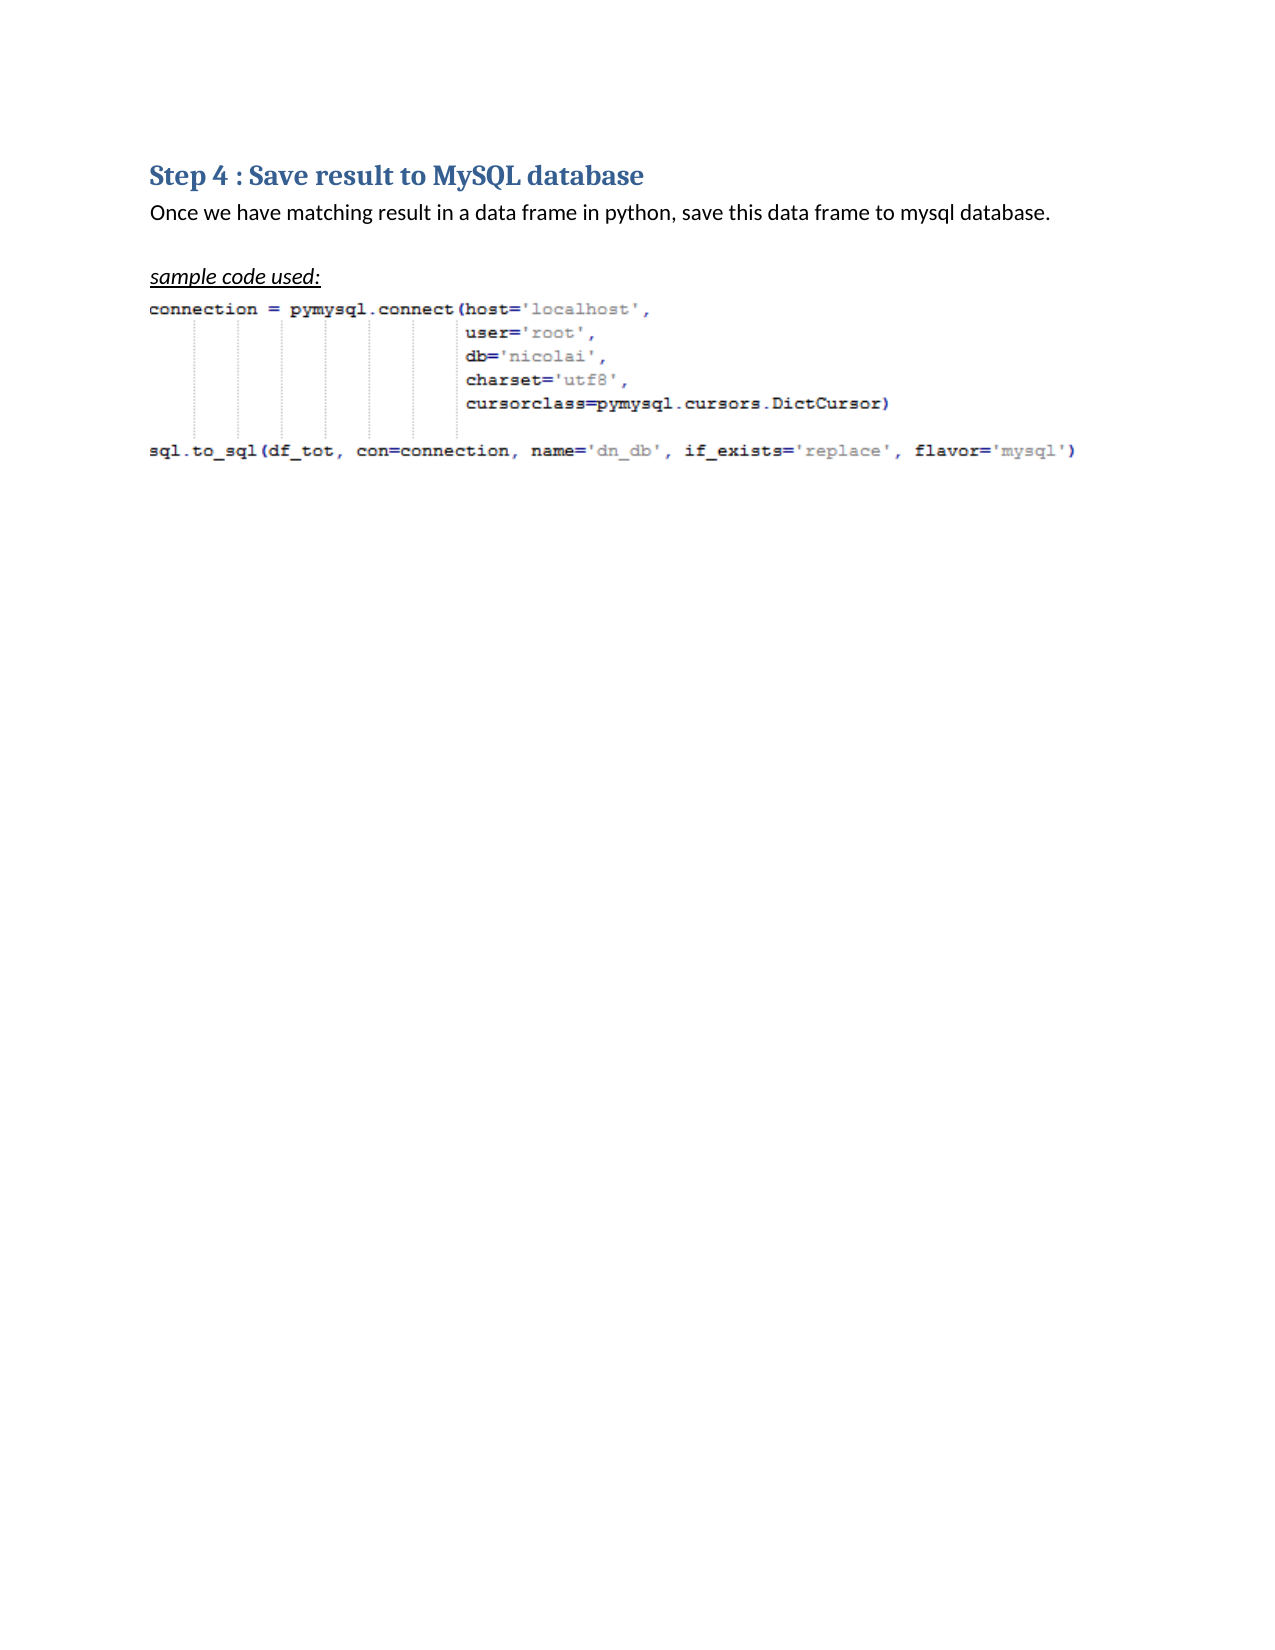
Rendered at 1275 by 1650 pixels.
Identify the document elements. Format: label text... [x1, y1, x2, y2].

text sample code used: [150, 262, 1125, 290]
picture [150, 294, 1102, 475]
text Once we have matching result in a data frame in python, save this data frame to mysql database. [150, 198, 1125, 226]
text Step 4 : Save result to MySQL database [150, 159, 1125, 193]
